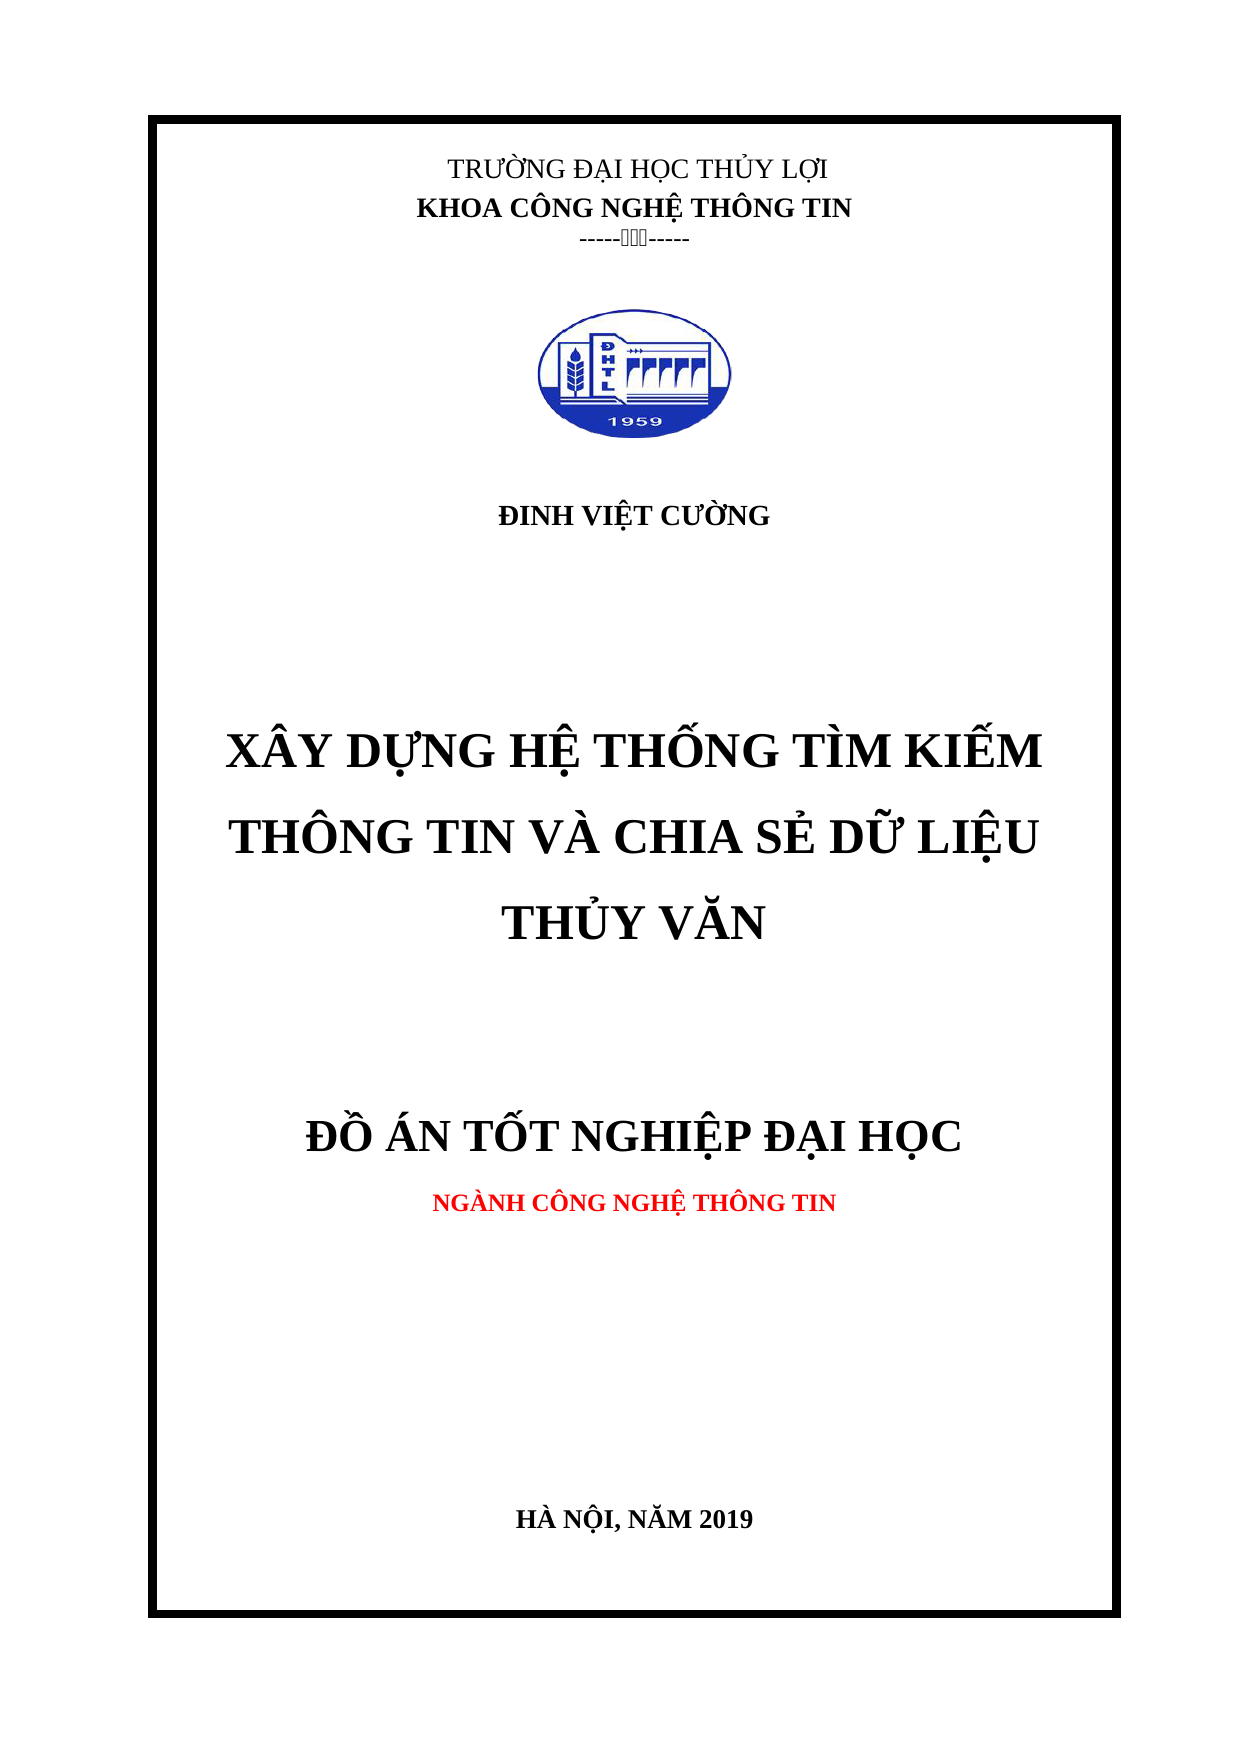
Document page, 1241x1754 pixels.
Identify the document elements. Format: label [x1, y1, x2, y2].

picture [537, 309, 732, 438]
